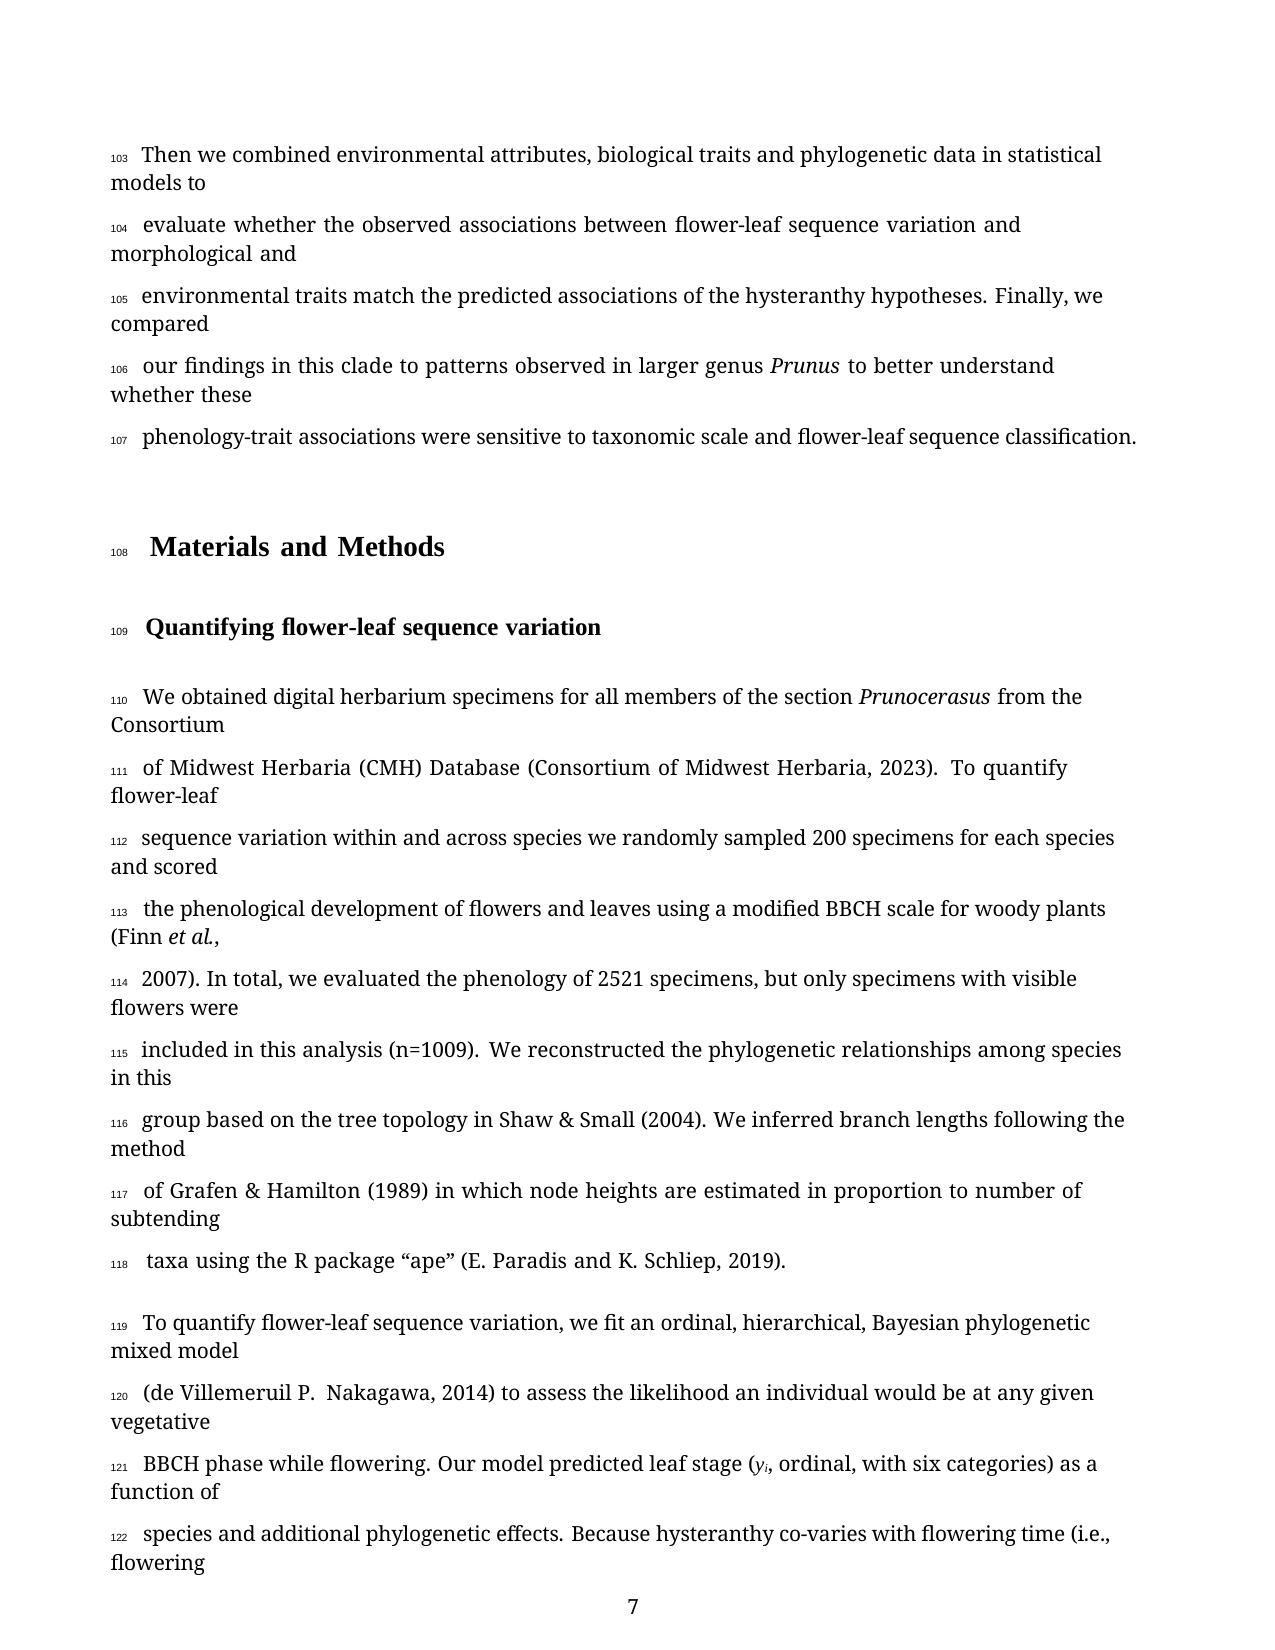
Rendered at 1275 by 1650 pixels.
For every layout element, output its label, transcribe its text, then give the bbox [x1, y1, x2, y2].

text 113 the phenological development of ﬂowers and leaves using a modiﬁed BBCH scale for woody plants (Finn et al., [110, 894, 1144, 951]
text 117 of Grafen & Hamilton (1989) in which node heights are estimated in proportion to number of subtending [110, 1176, 1144, 1233]
text 106 our ﬁndings in this clade to patterns observed in larger genus Prunus to better understand whether these [110, 352, 1144, 408]
text 110 We obtained digital herbarium specimens for all members of the section Prunocerasus from the Consortium [110, 682, 1144, 739]
text 114 2007). In total, we evaluated the phenology of 2521 specimens, but only specimens with visible ﬂowers were [110, 964, 1144, 1021]
text 120 (de Villemeruil P. Nakagawa, 2014) to assess the likelihood an individual would be at any given vegetative [110, 1378, 1144, 1435]
text 115 included in this analysis (n=1009). We reconstructed the phylogenetic relationships among species in this [110, 1035, 1144, 1092]
subtitle 108 Materials and Methods [110, 529, 1144, 563]
text 103 Then we combined environmental attributes, biological traits and phylogenetic data in statistical models to [110, 140, 1144, 197]
text 116 group based on the tree topology in Shaw & Small (2004). We inferred branch lengths following the method [110, 1106, 1144, 1162]
text 121 BBCH phase while ﬂowering. Our model predicted leaf stage (yi, ordinal, with six categories) as a function of [110, 1449, 1144, 1506]
text 122 species and additional phylogenetic eﬀects. Because hysteranthy co-varies with ﬂowering time (i.e., ﬂowering [110, 1519, 1144, 1576]
text 119 To quantify ﬂower-leaf sequence variation, we ﬁt an ordinal, hierarchical, Bayesian phylogenetic mixed model [110, 1308, 1144, 1365]
text 107 phenology-trait associations were sensitive to taxonomic scale and ﬂower-leaf sequence classiﬁcation. [110, 422, 1144, 451]
text 104 evaluate whether the observed associations between ﬂower-leaf sequence variation and morphological and [110, 210, 1144, 267]
subtitle 109 Quantifying ﬂower-leaf sequence variation [110, 612, 1144, 641]
text 118 taxa using the R package “ape” (E. Paradis and K. Schliep, 2019). [110, 1247, 1144, 1275]
text 105 environmental traits match the predicted associations of the hysteranthy hypotheses. Finally, we compared [110, 281, 1144, 338]
text 112 sequence variation within and across species we randomly sampled 200 specimens for each species and scored [110, 823, 1144, 880]
text 111 of Midwest Herbaria (CMH) Database (Consortium of Midwest Herbaria, 2023). To quantify ﬂower-leaf [110, 753, 1144, 809]
